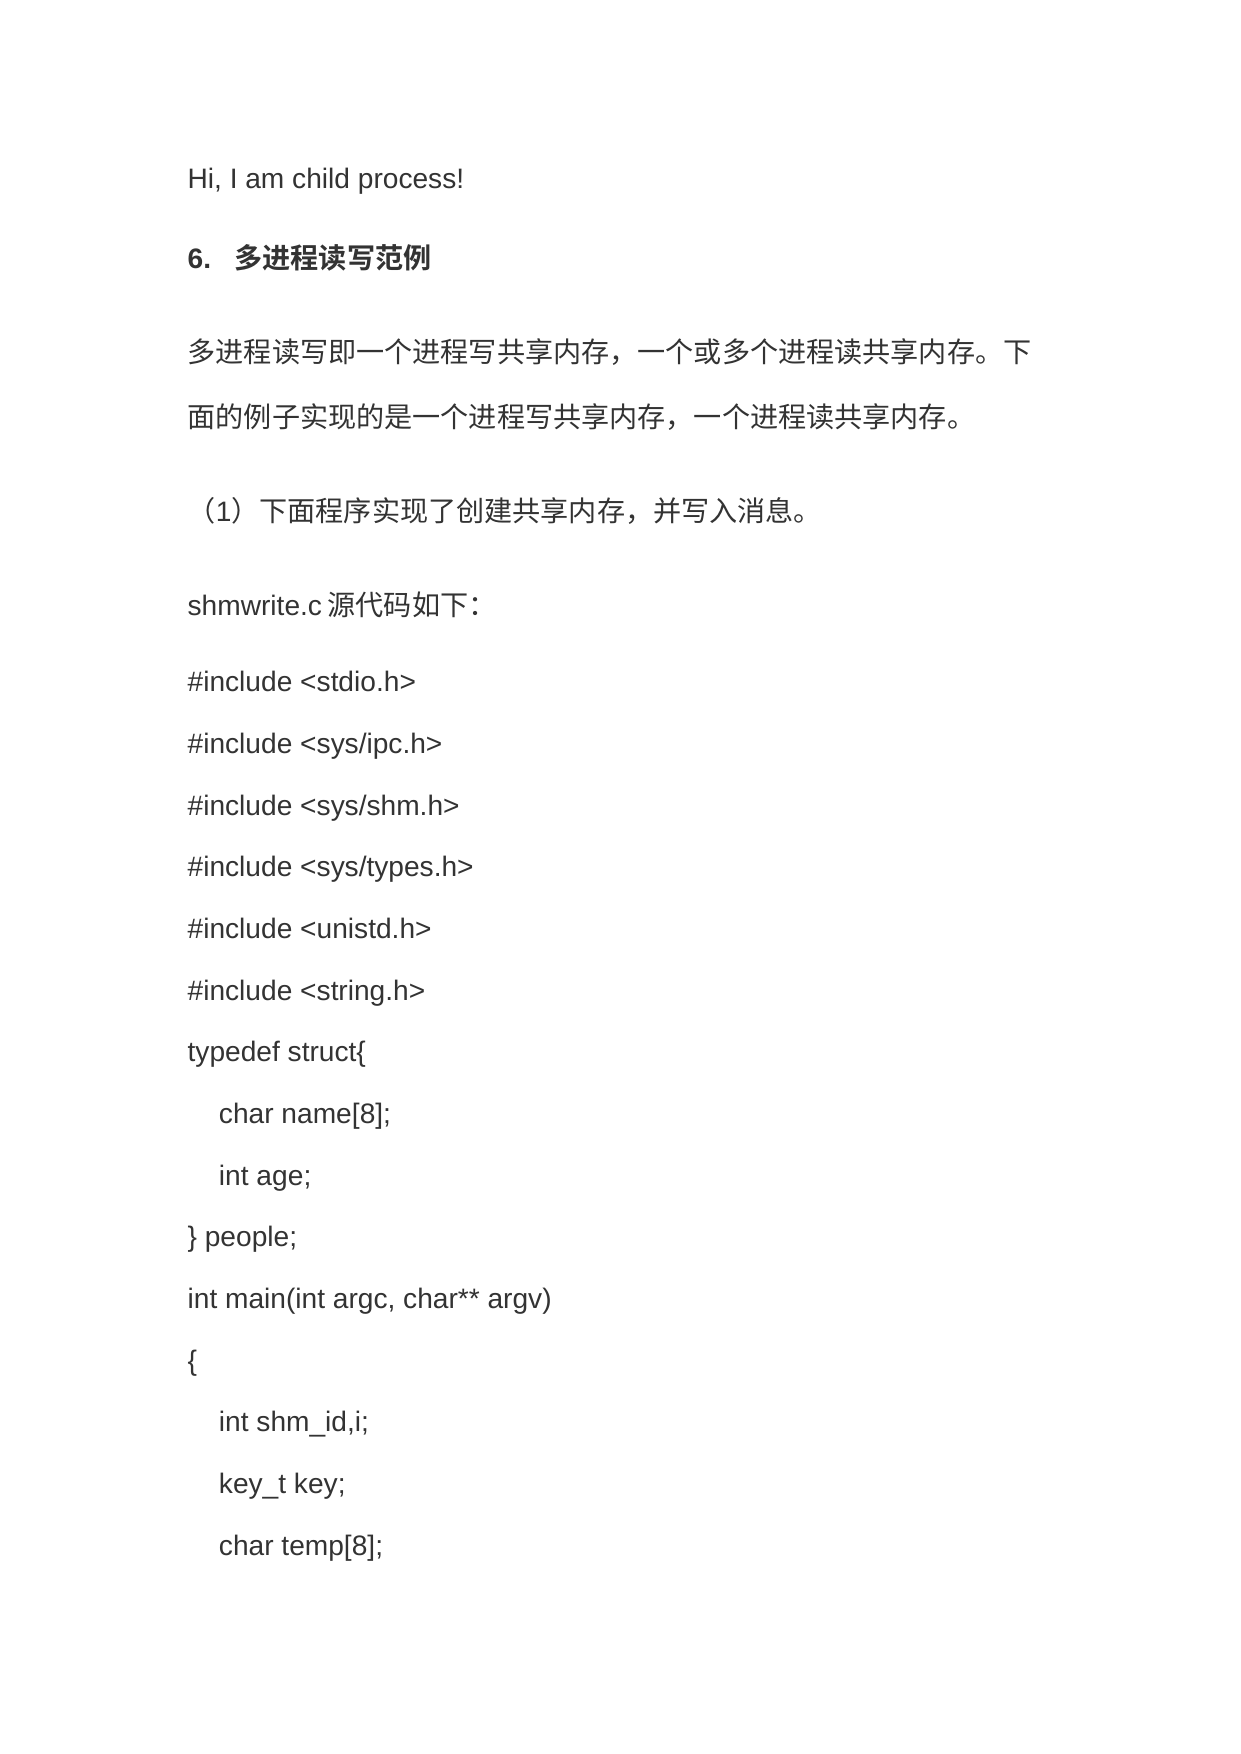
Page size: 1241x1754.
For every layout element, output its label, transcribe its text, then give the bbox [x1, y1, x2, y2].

text int shm_id,i; [187, 1405, 1053, 1438]
text int age; [187, 1159, 1053, 1191]
text int main(int argc, char** argv) [187, 1282, 1053, 1314]
text #include <sys/shm.h> [187, 789, 1053, 821]
text char temp[8]; [187, 1529, 1053, 1561]
text 多进程读写即一个进程写共享内存，一个或多个进程读共享内存。下面的例子实现的是一个进程写共享内存，一个进程读共享内存。 [187, 318, 1053, 448]
text shmwrite.c源代码如下： [187, 571, 1053, 636]
text Hi, I am child process! [187, 162, 1053, 194]
text } people; [187, 1220, 1053, 1253]
text #include <string.h> [187, 974, 1053, 1006]
text #include <sys/ipc.h> [187, 727, 1053, 759]
text 6. 多进程读写范例 [187, 224, 1053, 289]
text #include <unistd.h> [187, 912, 1053, 944]
text key_t key; [187, 1467, 1053, 1499]
text typedef struct{ [187, 1035, 1053, 1068]
text （1）下面程序实现了创建共享内存，并写入消息。 [187, 477, 1053, 542]
text #include <sys/types.h> [187, 850, 1053, 883]
text { [187, 1344, 1053, 1376]
text char name[8]; [187, 1097, 1053, 1129]
text #include <stdio.h> [187, 665, 1053, 698]
